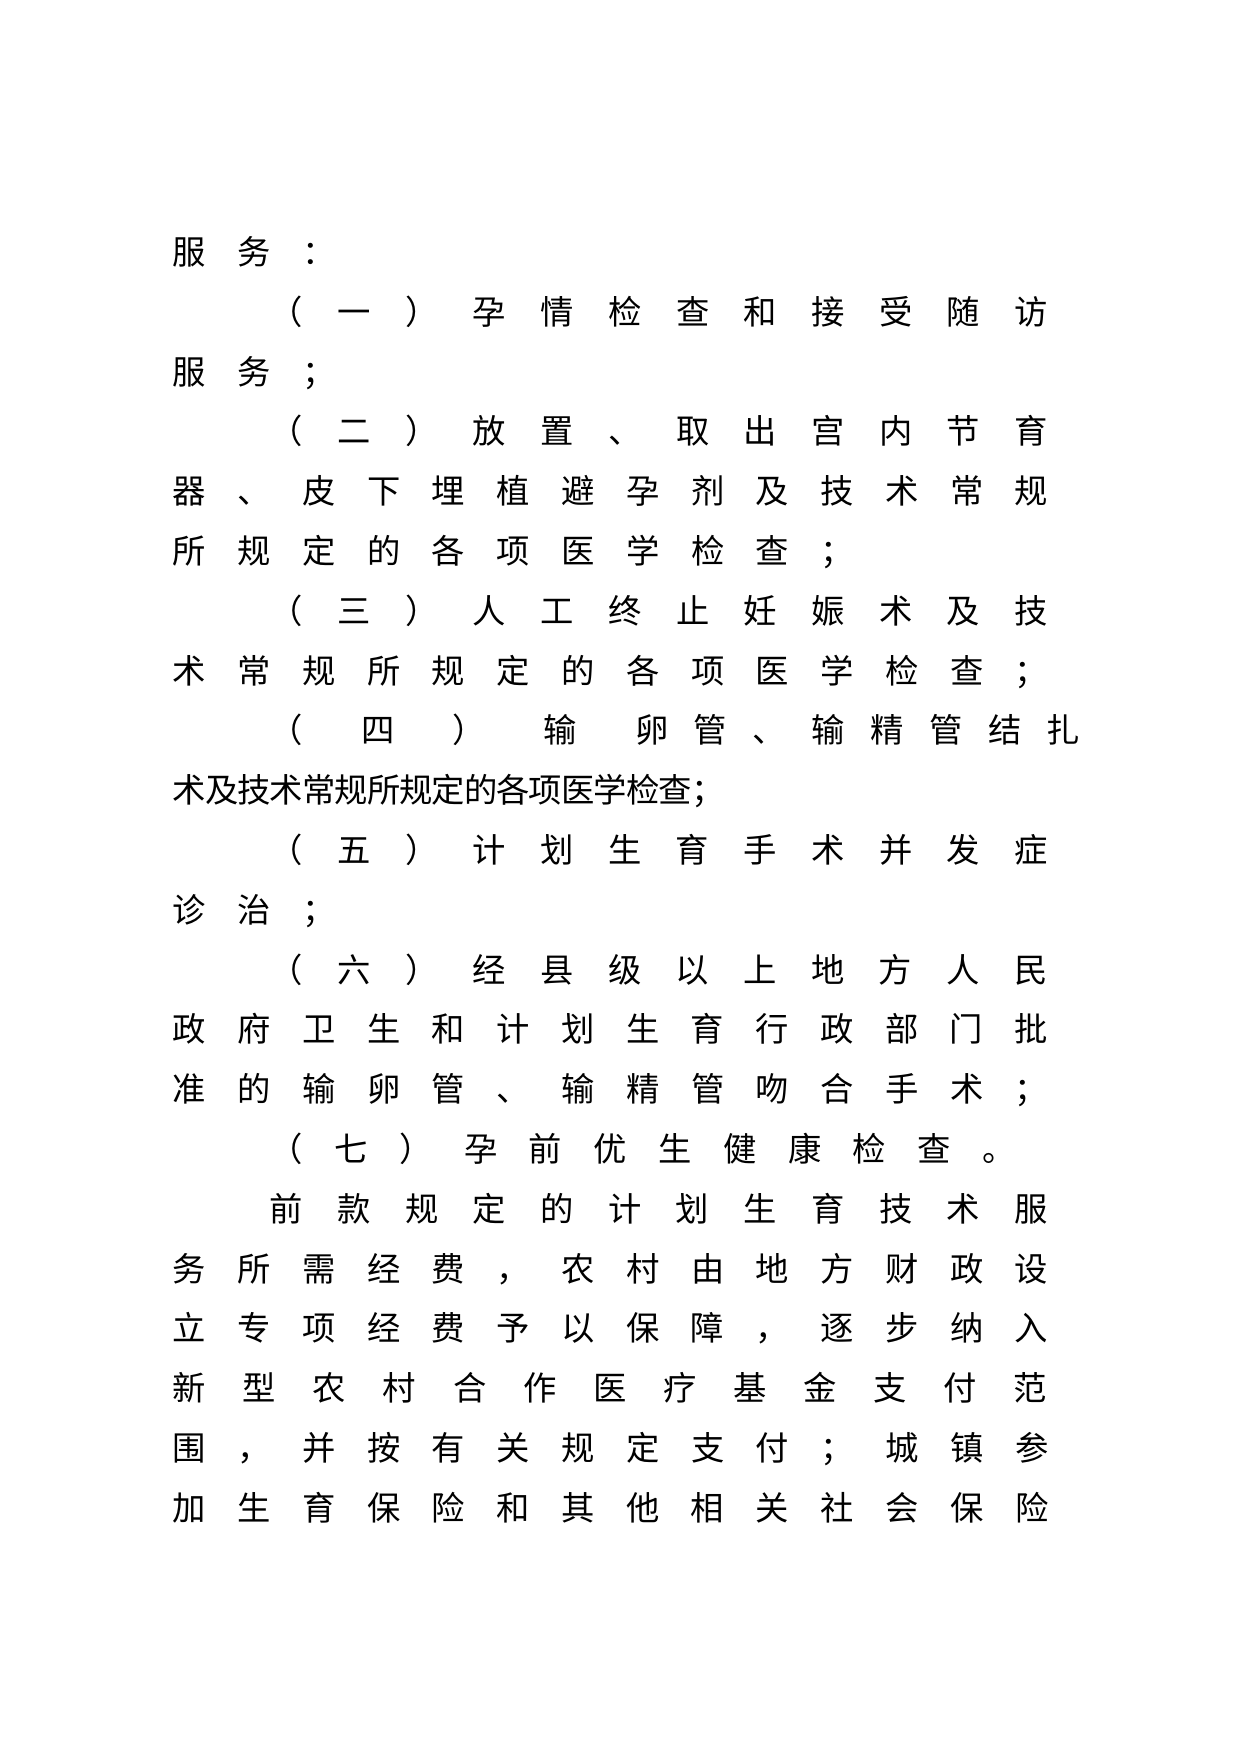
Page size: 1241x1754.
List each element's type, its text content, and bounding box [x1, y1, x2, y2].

text （四）输卵管、输精管结扎术及技术常规所规定的各项医学检查； [172, 698, 1079, 818]
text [172, 1177, 1079, 1536]
text （二）放置、取出宫内节育器、皮下埋植避孕剂及技术常规所规定的各项医学检查； [172, 399, 1079, 579]
text （六）经县级以上地方人民政府卫生和计划生育行政部门批准的输卵管、输精管吻合手术； [172, 938, 1079, 1117]
text （一）孕情检查和接受随访服务； [172, 280, 1079, 399]
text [172, 220, 1079, 280]
text （五）计划生育手术并发症诊治； [172, 818, 1079, 938]
text （三）人工终止妊娠术及技术常规所规定的各项医学检查； [172, 579, 1079, 698]
text （七）孕前优生健康检查。 [172, 1117, 1079, 1177]
